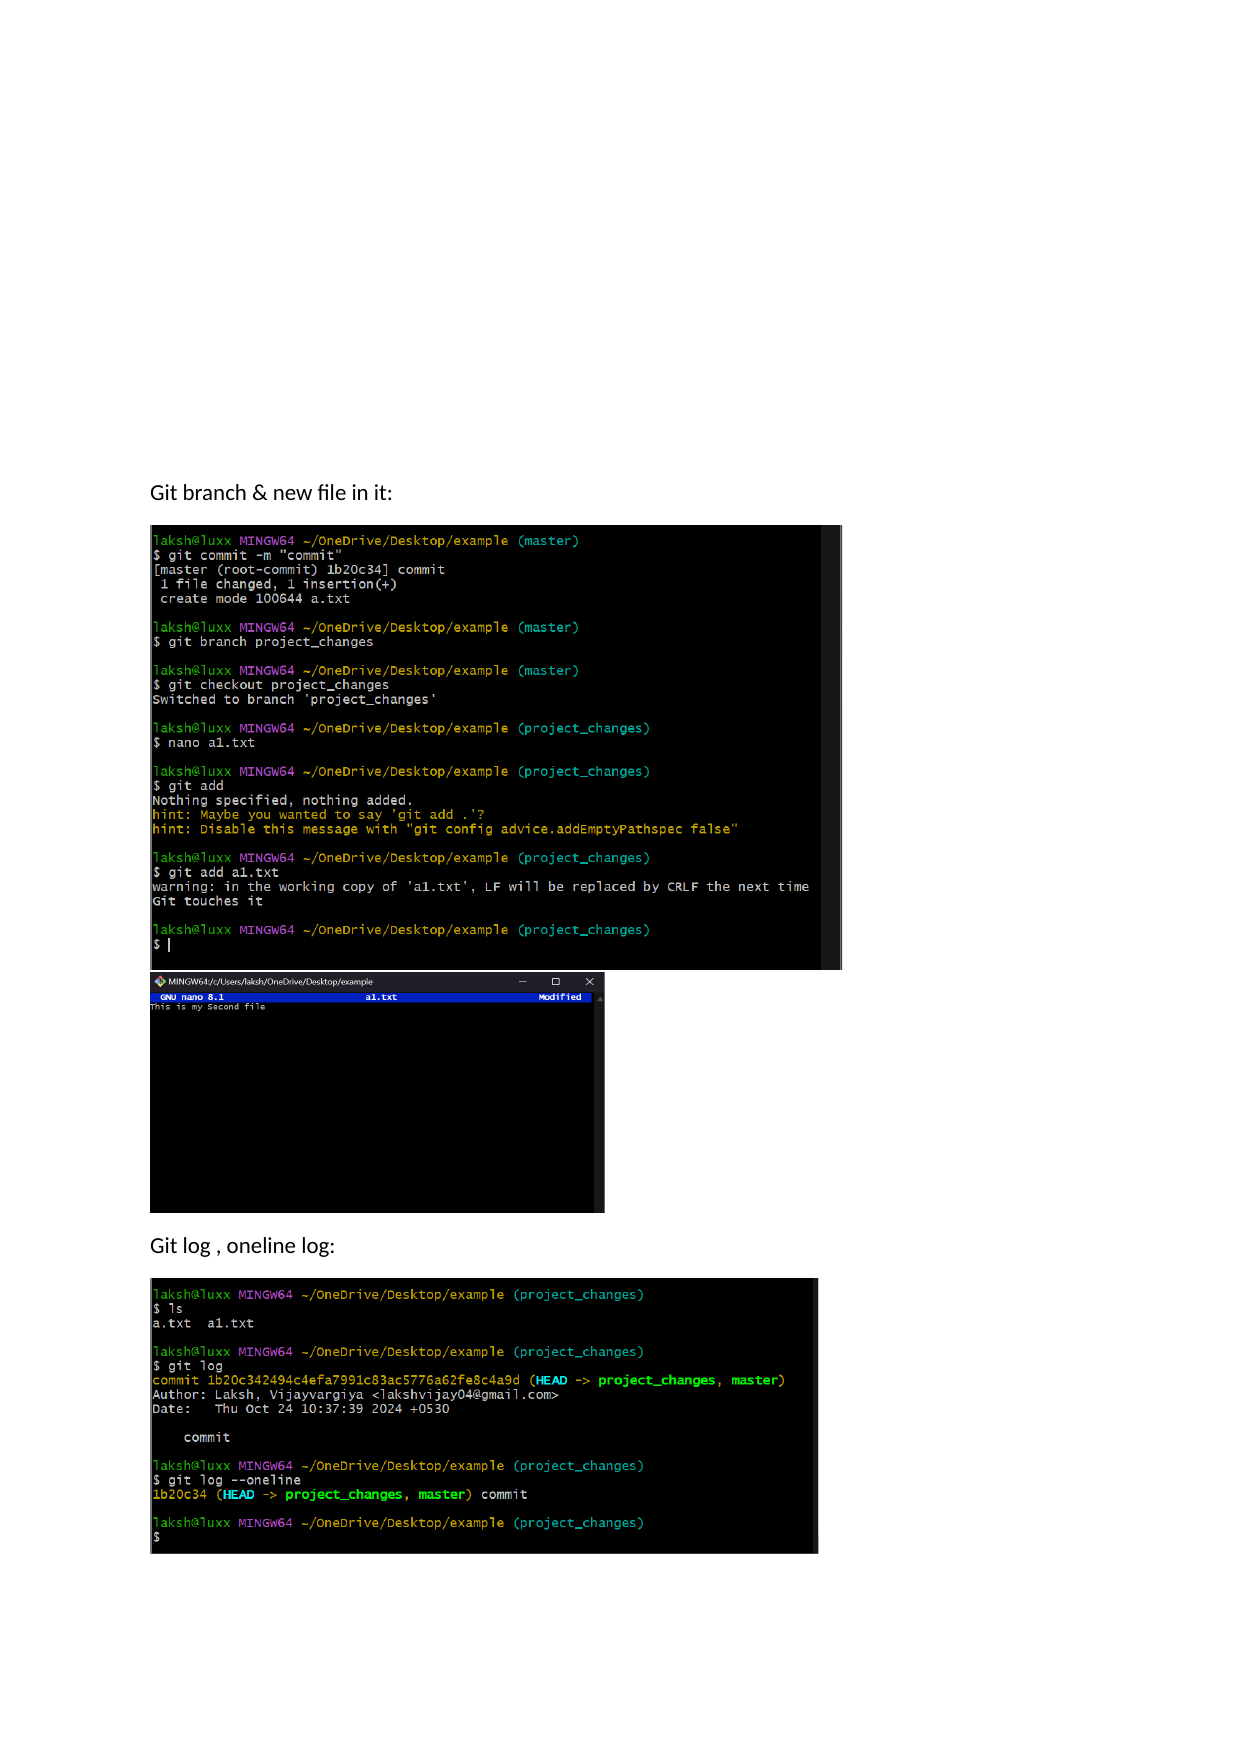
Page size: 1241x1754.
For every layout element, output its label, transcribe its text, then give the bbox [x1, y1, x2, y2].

picture [150, 1278, 819, 1554]
picture [150, 972, 605, 1213]
text Git branch & new file in it: [150, 478, 1090, 506]
picture [150, 525, 843, 970]
text Git log , oneline log: [150, 1232, 1090, 1260]
